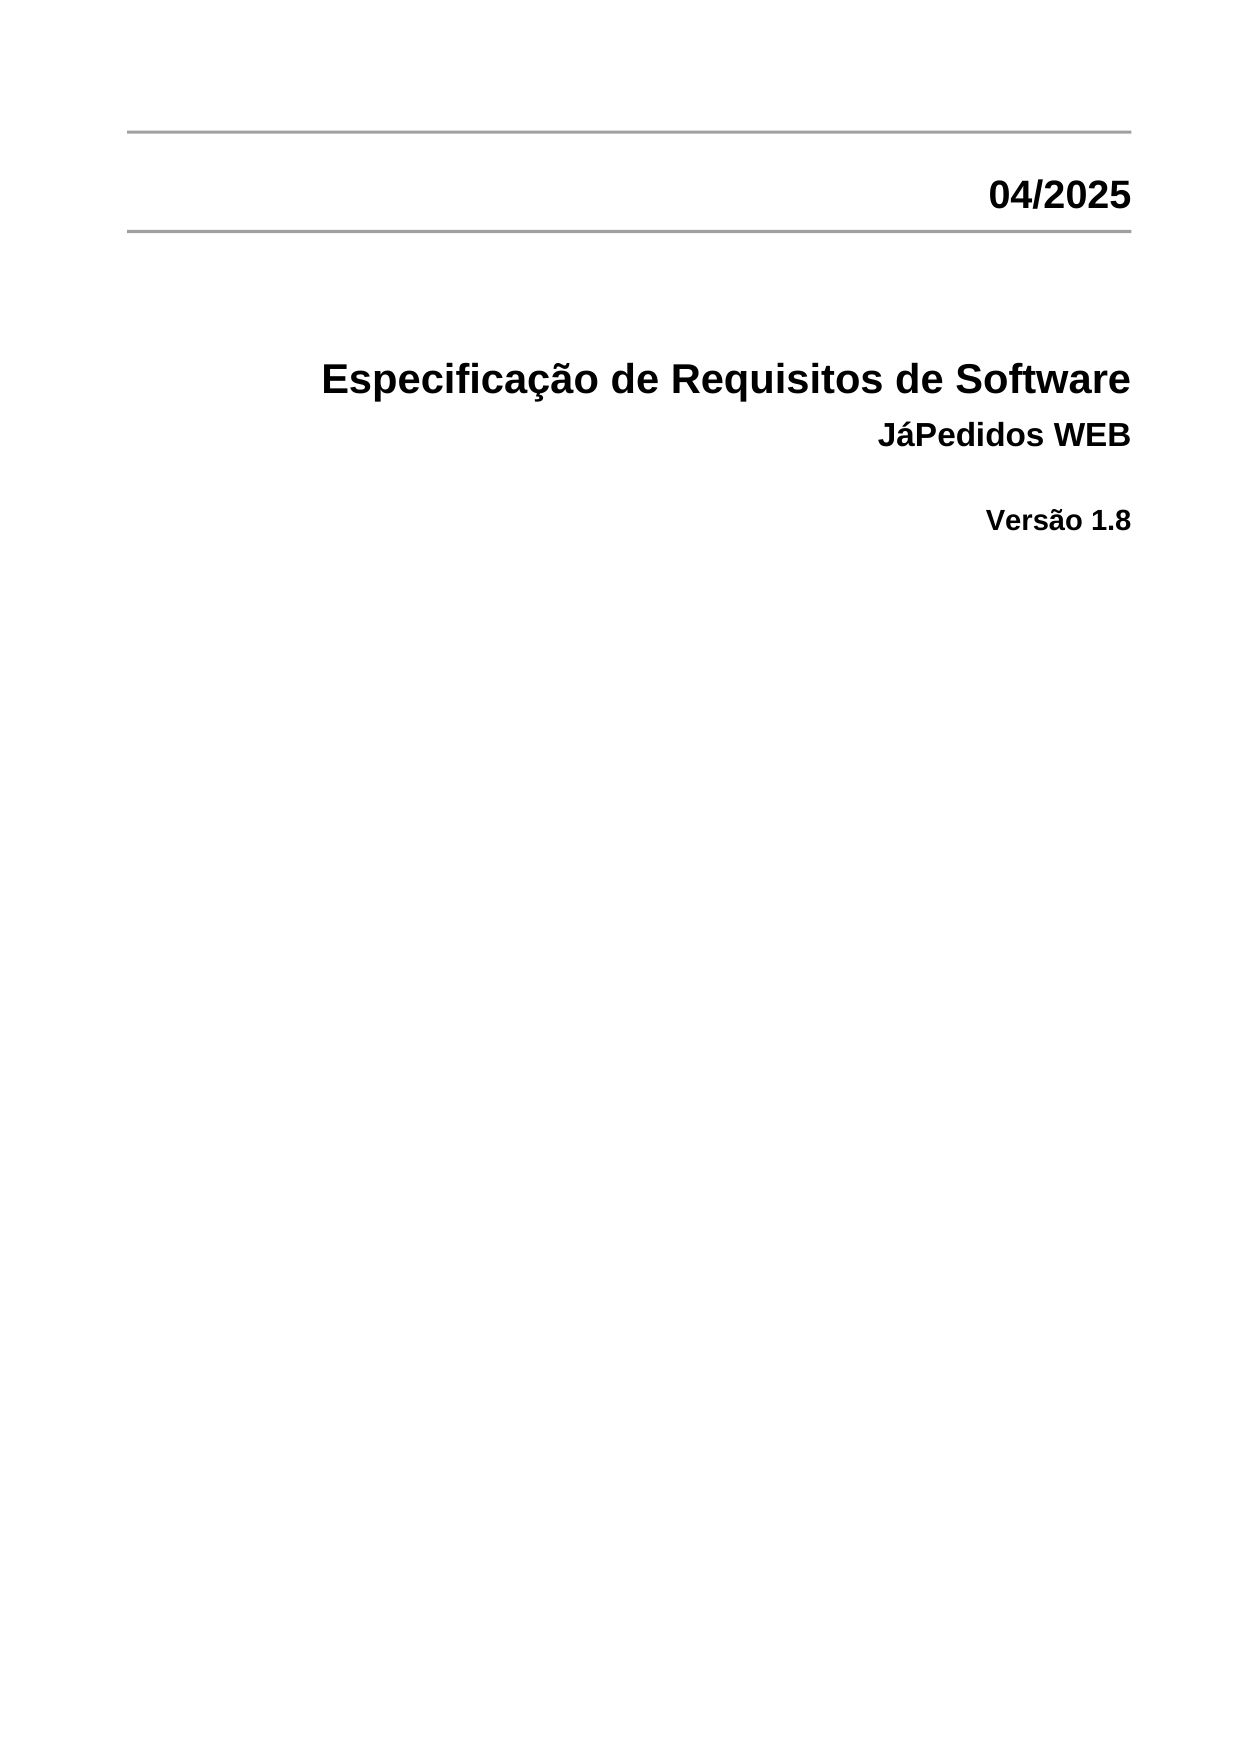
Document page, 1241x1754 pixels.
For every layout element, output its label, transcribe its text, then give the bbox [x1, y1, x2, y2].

text JáPedidos WEB [118, 415, 1131, 453]
text 04/2025 [118, 172, 1131, 217]
text Versão 1.8 [118, 503, 1131, 536]
text Especificação de Requisitos de Software [118, 357, 1131, 402]
